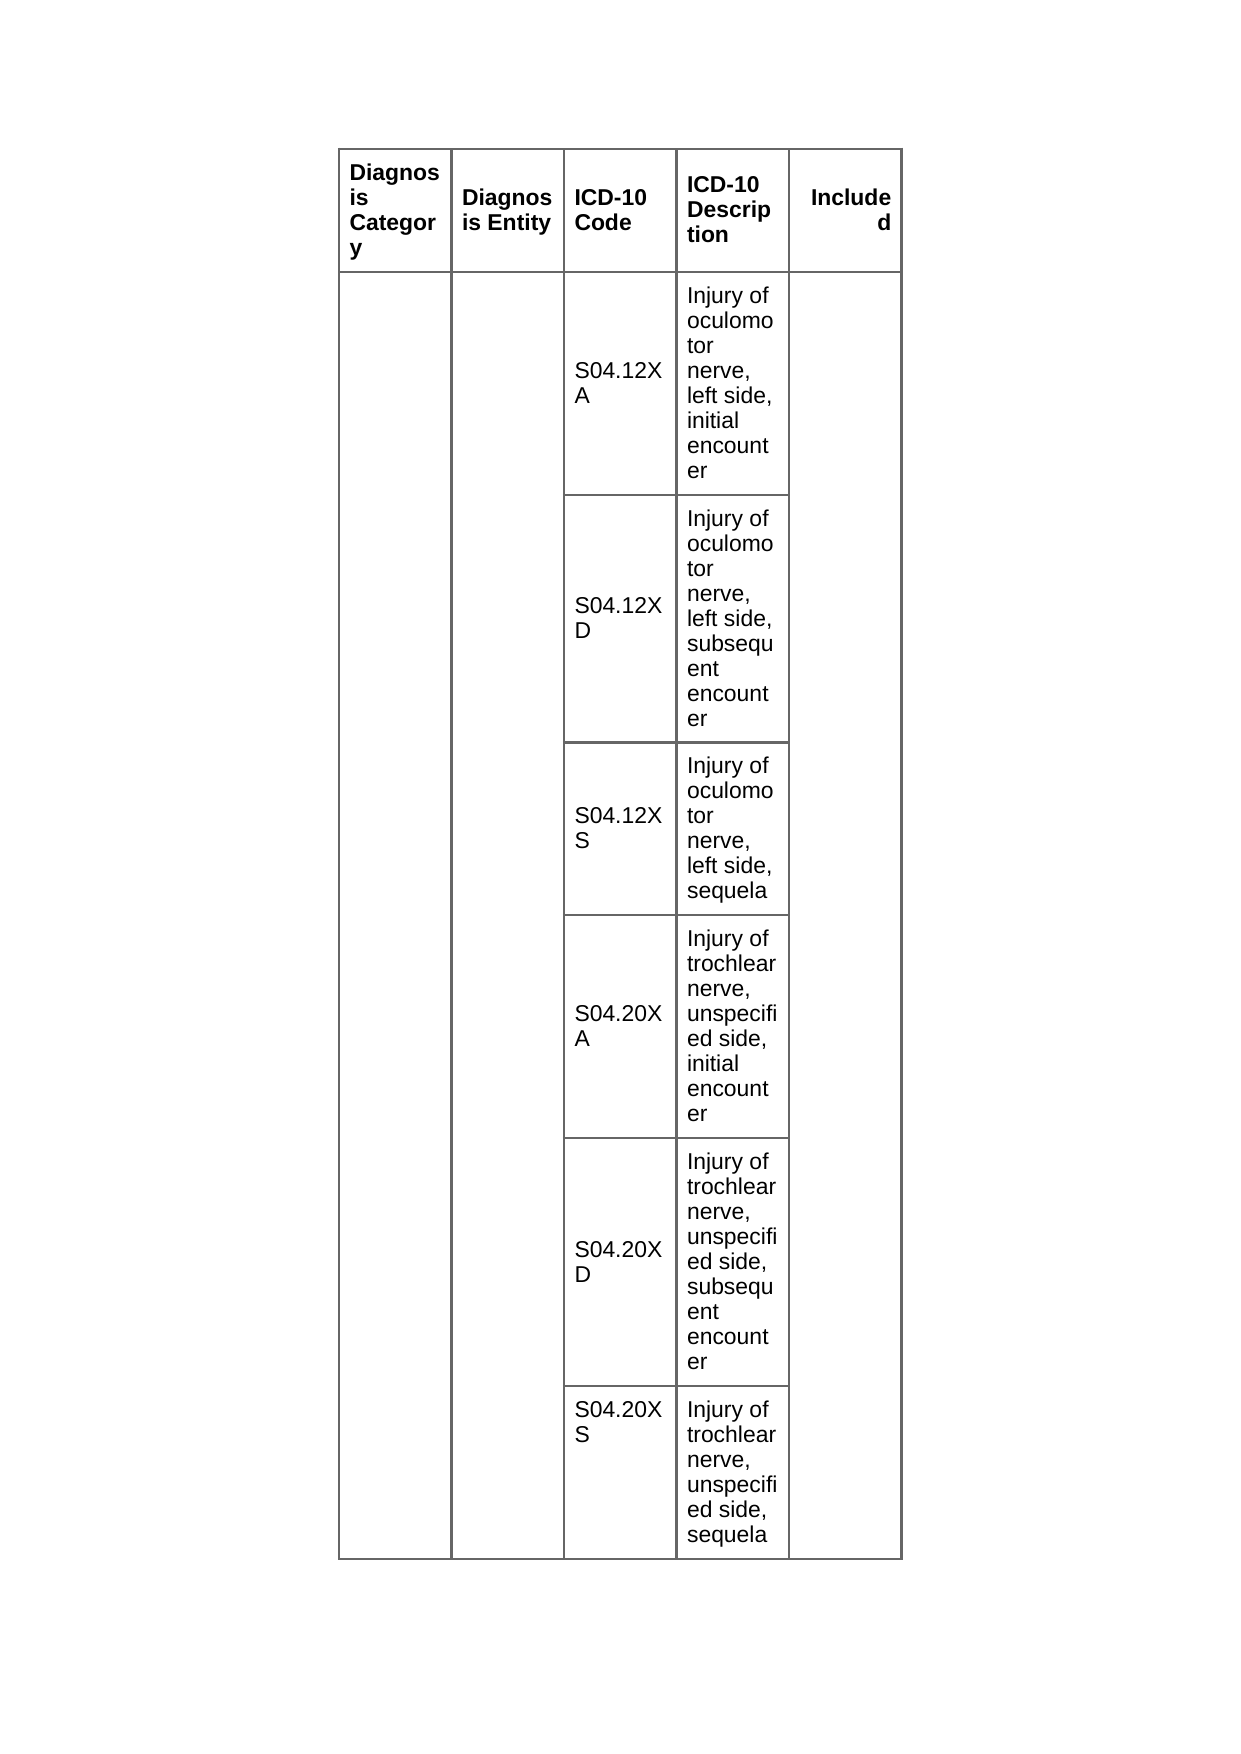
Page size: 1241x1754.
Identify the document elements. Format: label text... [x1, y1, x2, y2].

table_cell S04.20XD [565, 1139, 675, 1385]
table_cell S04.12XS [565, 744, 675, 914]
table_header Included [790, 150, 900, 271]
table_header Diagnosis Category [340, 150, 450, 271]
table_cell Injury of trochlear nerve, unspecified side, sequela [678, 1387, 788, 1558]
table_cell Injury of oculomotor nerve, left side, sequela [678, 744, 788, 914]
table_header ICD-10 Description [678, 150, 788, 271]
table_header ICD-10 Code [565, 150, 675, 271]
table_cell Injury of oculomotor nerve, left side, initial encounter [678, 273, 788, 493]
table_cell S04.12XA [565, 273, 675, 493]
table_cell Injury of trochlear nerve, unspecified side, initial encounter [678, 916, 788, 1137]
table_cell S04.20XS [565, 1387, 675, 1558]
table_cell S04.20XA [565, 916, 675, 1137]
table_cell S04.12XD [565, 496, 675, 741]
table_header Diagnosis Entity [453, 150, 563, 271]
table_cell Injury of trochlear nerve, unspecified side, subsequent encounter [678, 1139, 788, 1385]
table_cell Injury of oculomotor nerve, left side, subsequent encounter [678, 496, 788, 741]
